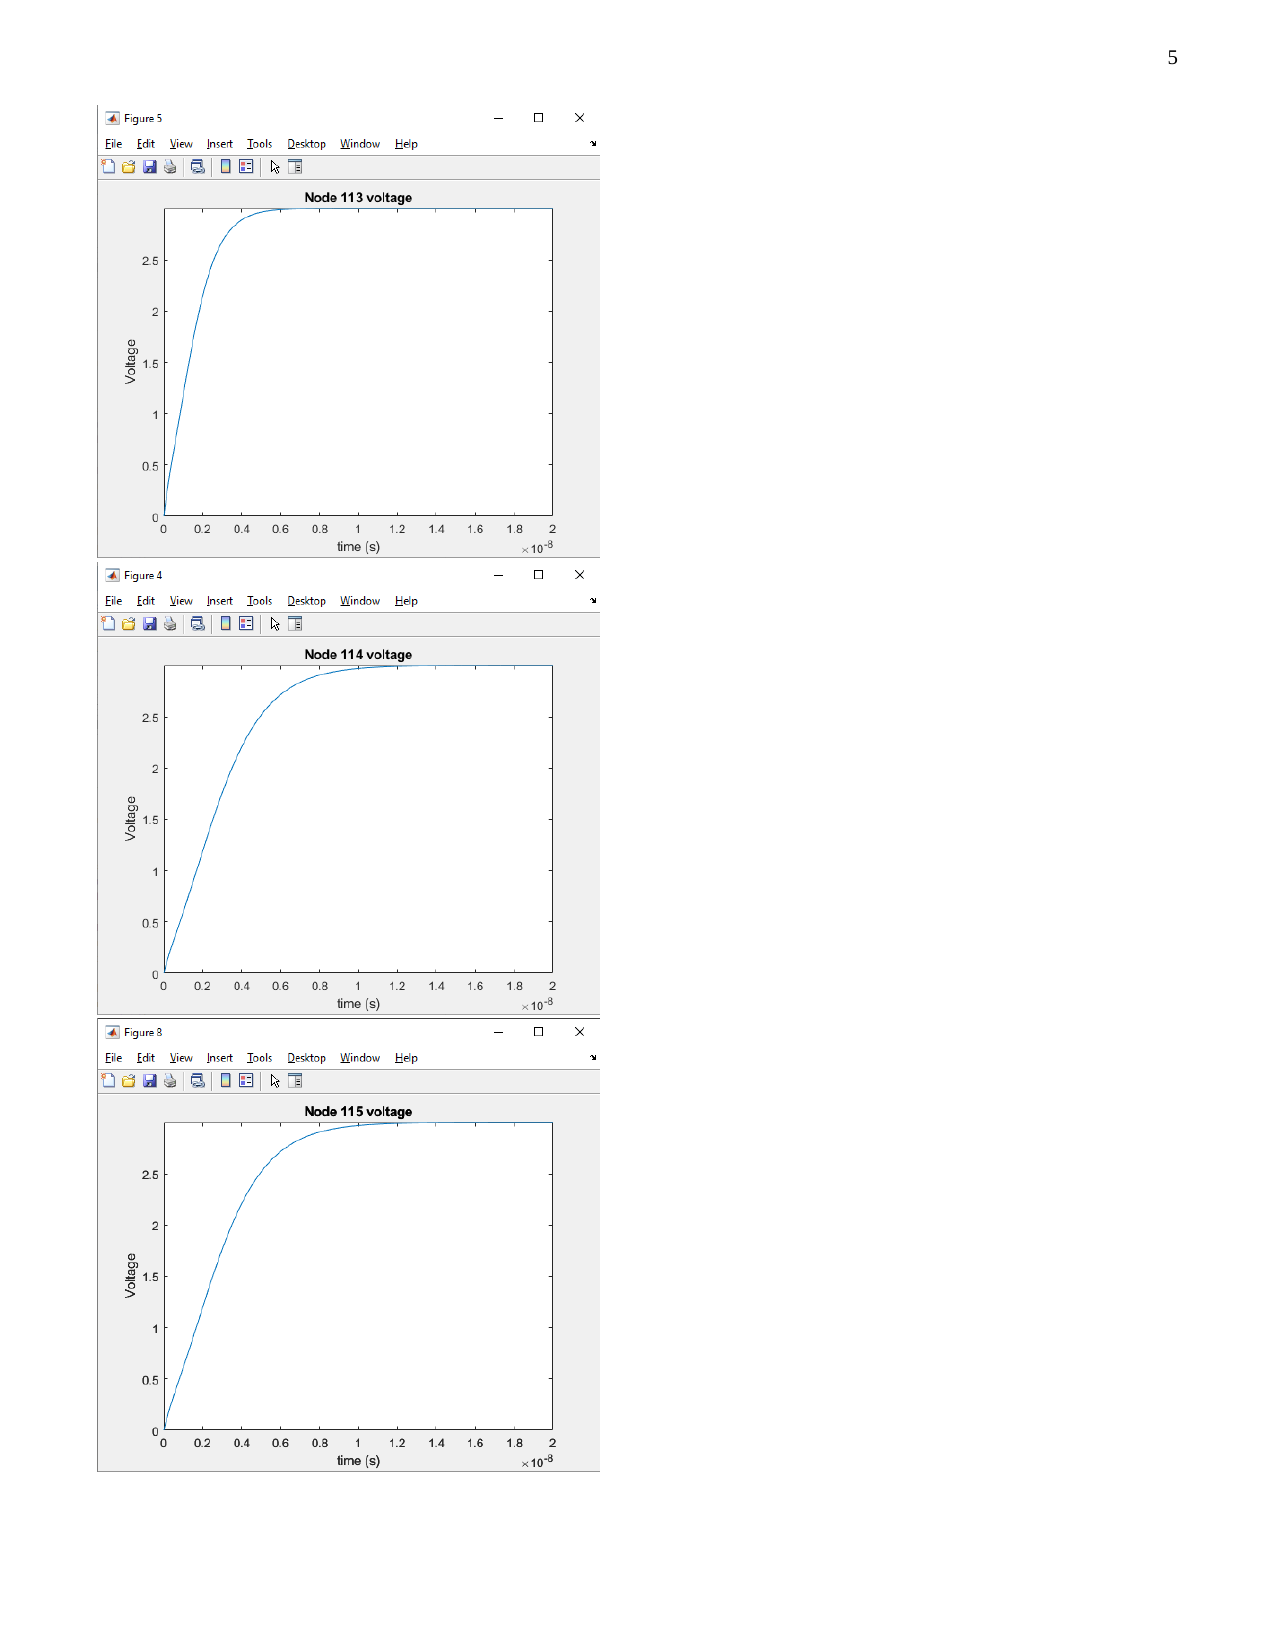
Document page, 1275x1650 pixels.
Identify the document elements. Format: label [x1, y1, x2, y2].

picture [97, 562, 600, 1015]
picture [97, 105, 600, 558]
picture [97, 1018, 600, 1472]
